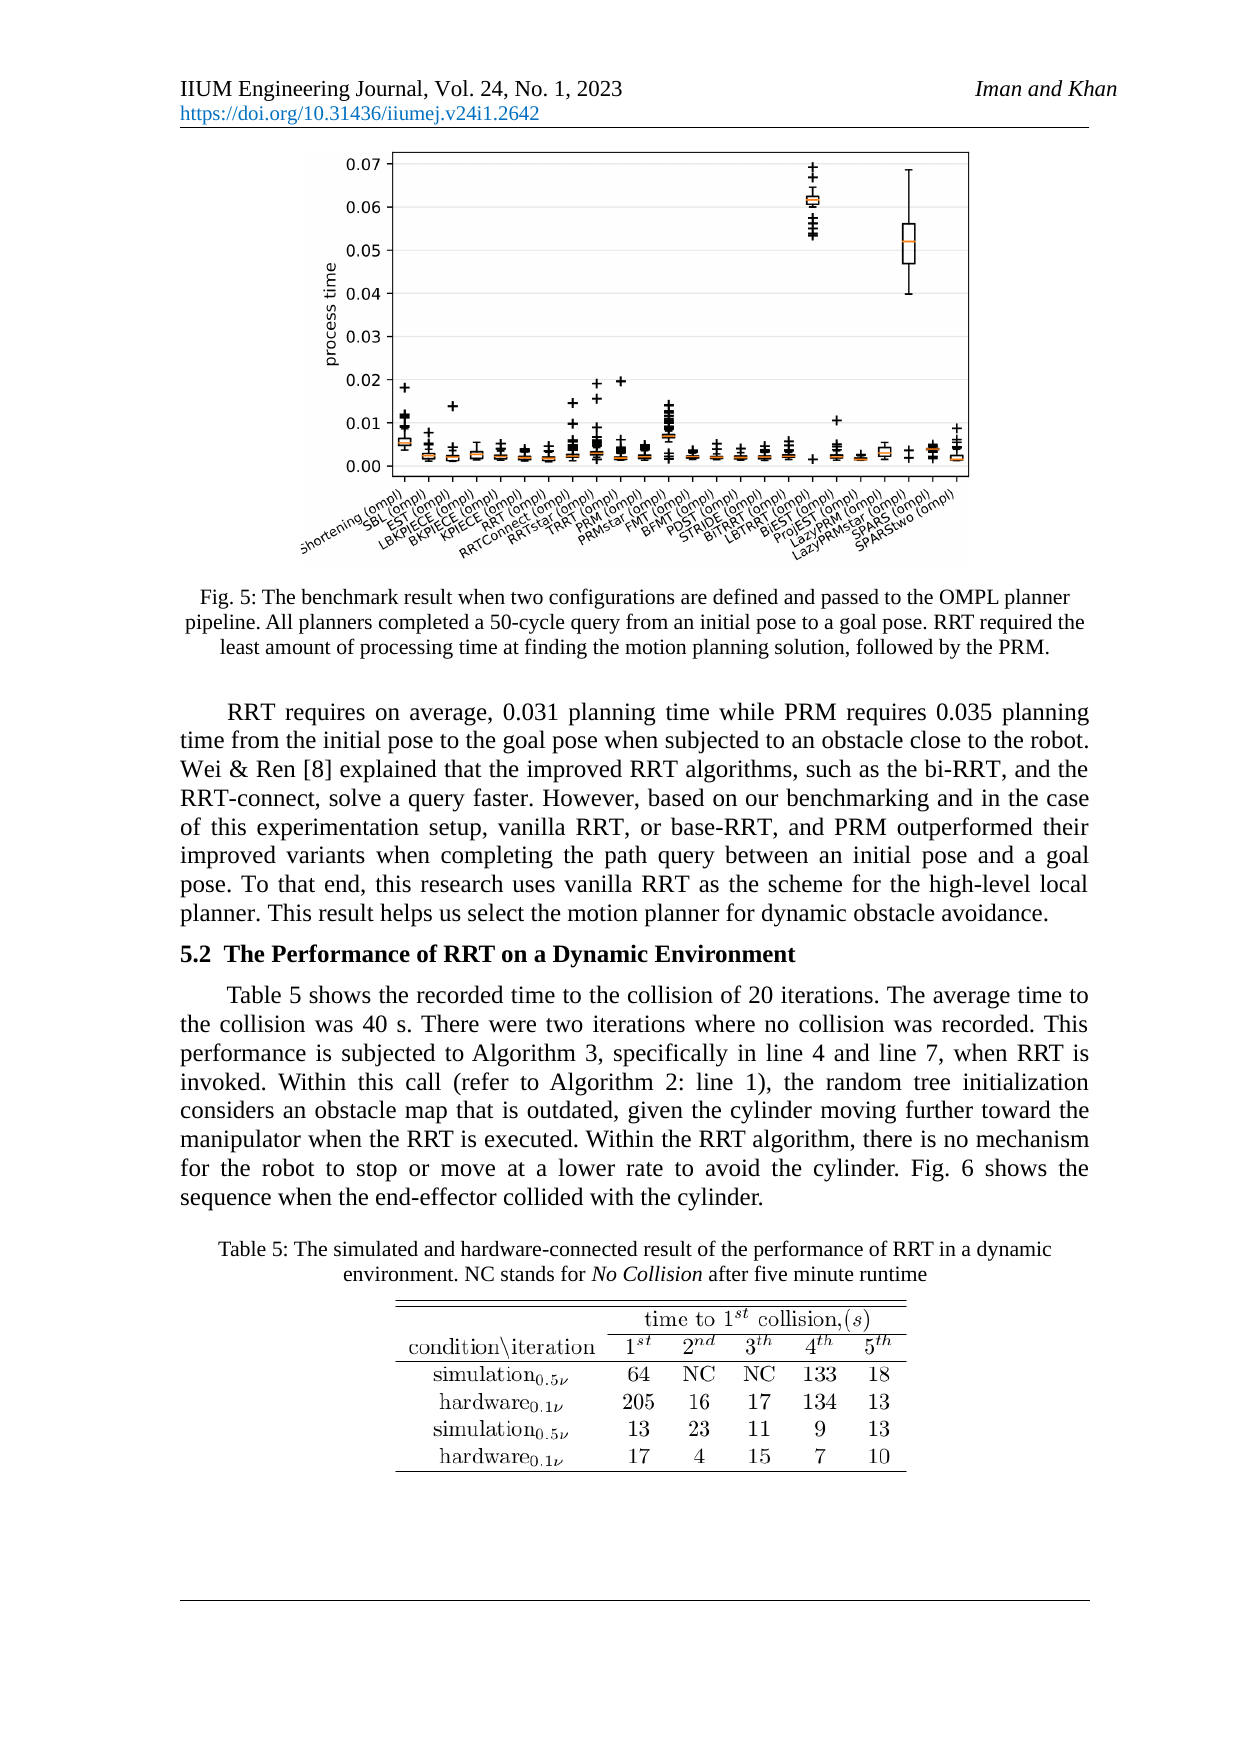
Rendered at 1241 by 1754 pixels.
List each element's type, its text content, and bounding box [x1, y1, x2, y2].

picture [300, 150, 970, 572]
list Table 5: The simulated and hardware-connected result of the performance of RRT in a dynamic environment. NC stands for No Collision after five minute runtime [180, 1236, 1090, 1286]
picture [180, 1298, 1121, 1474]
list Fig. 5: The benchmark result when two configurations are defined and passed to the OMPL planner pipeline. All planners completed a 50-cycle query from an initial pose to a goal pose. RRT required the least amount of processing time at finding the motion planning solution, followed by the PRM. [180, 584, 1090, 659]
text RRT requires on average, 0.031 planning time while PRM requires 0.035 planning time from the initial pose to the goal pose when subjected to an obstacle close to the robot. Wei & Ren [8] explained that the improved RRT algorithms, such as the bi-RRT, and the RRT-connect, solve a query faster. However, based on our benchmarking and in the case of this experimentation setup, vanilla RRT, or base-RRT, and PRM outperformed their improved variants when completing the path query between an initial pose and a goal pose. To that end, this research uses vanilla RRT as the scheme for the high-level local planner. This result helps us select the motion planner for dynamic obstacle avoidance. [180, 697, 1090, 927]
list The Performance of RRT on a Dynamic Environment [180, 939, 1090, 968]
list Table 5 shows the recorded time to the collision of 20 iterations. The average time to the collision was 40 s. There were two iterations where no collision was recorded. This performance is subjected to Algorithm 3, specifically in line 4 and line 7, when RRT is invoked. Within this call (refer to Algorithm 2: line 1), the random tree initialization considers an obstacle map that is outdated, given the cylinder moving further toward the manipulator when the RRT is executed. Within the RRT algorithm, there is no mechanism for the robot to stop or move at a lower rate to avoid the cylinder. Fig. 6 shows the sequence when the end-effector collided with the cylinder. [180, 981, 1090, 1211]
